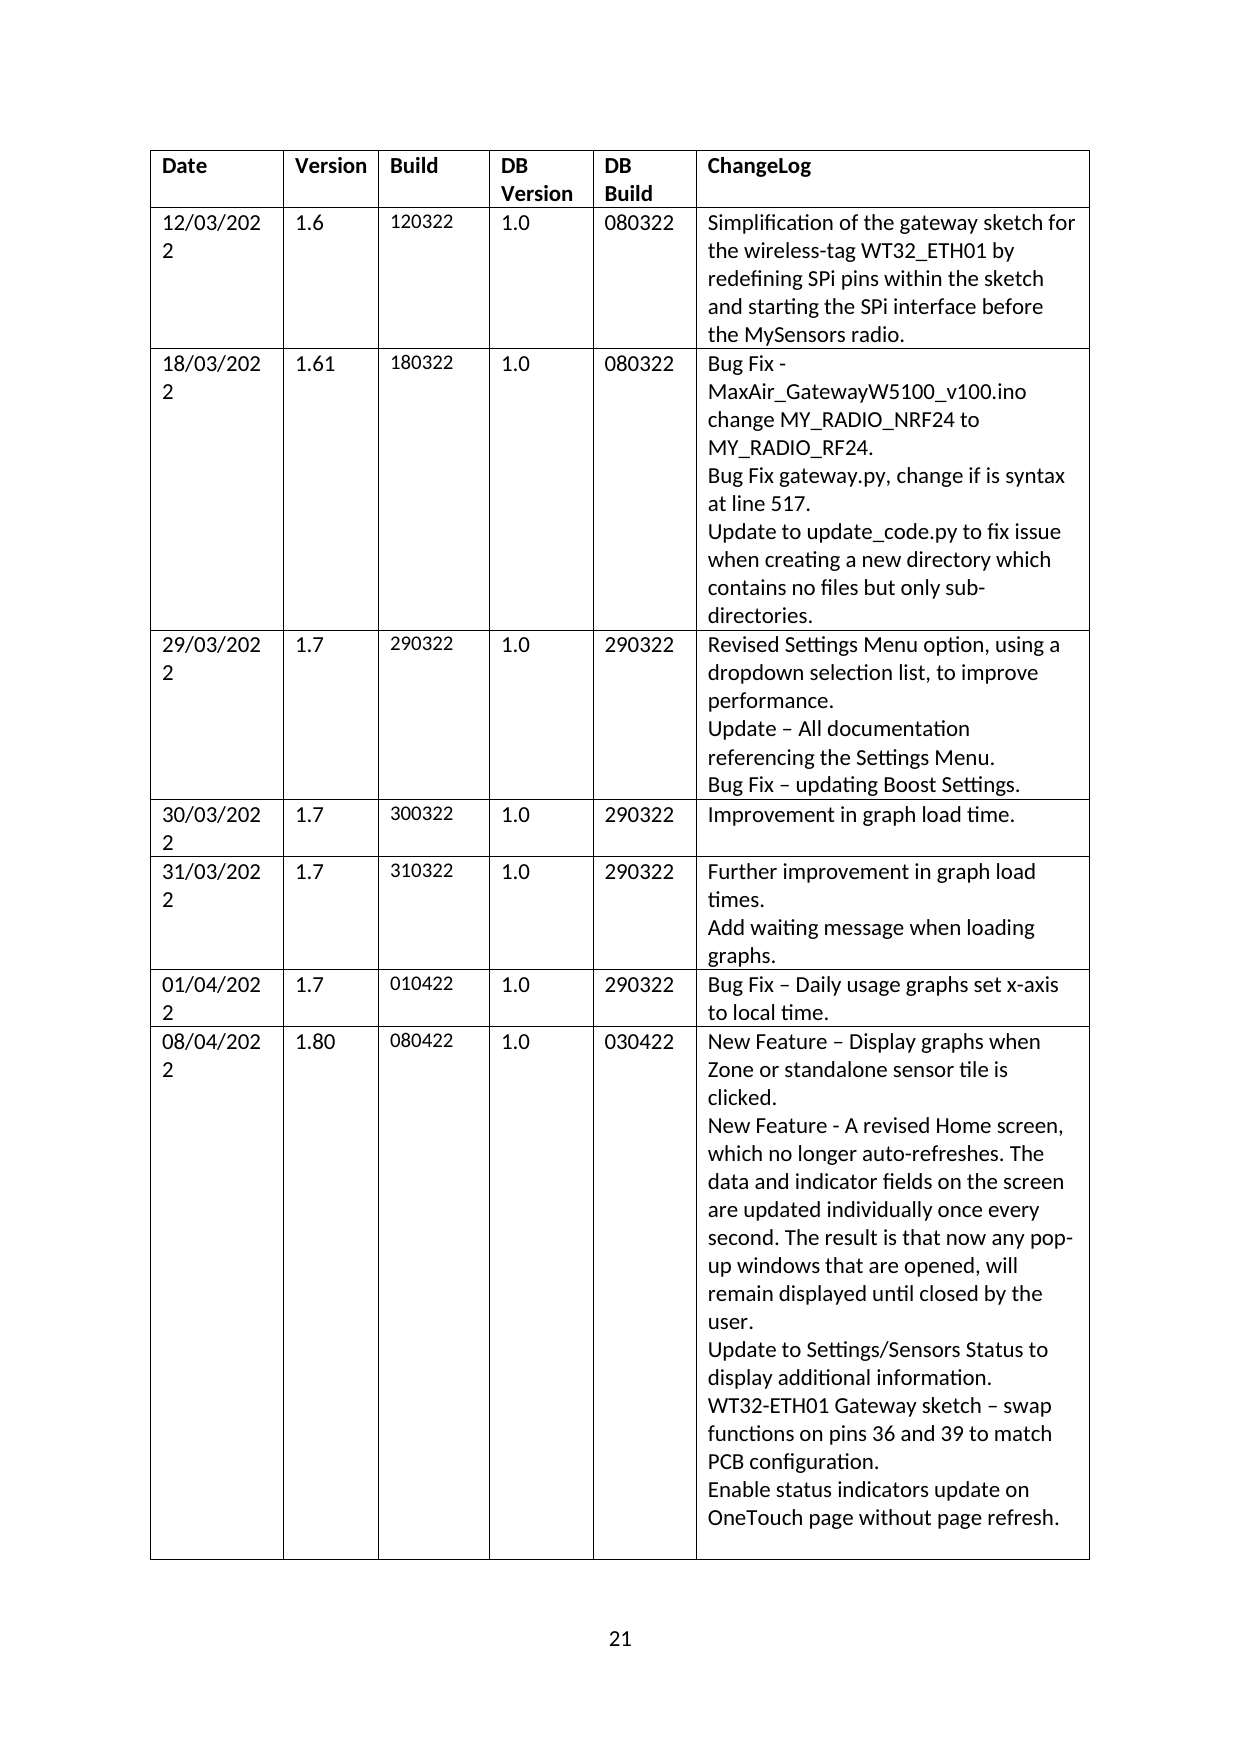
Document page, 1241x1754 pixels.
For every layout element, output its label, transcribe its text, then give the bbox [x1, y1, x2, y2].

table_cell 1.7 [284, 970, 378, 1026]
table_cell 080322 [594, 208, 696, 348]
table_cell 300322 [379, 800, 489, 856]
table_cell 030422 [594, 1027, 696, 1559]
table_cell 080422 [379, 1027, 489, 1559]
table_cell 30/03/2022 [151, 800, 283, 856]
table_cell 290322 [594, 631, 696, 799]
table_cell 1.0 [490, 208, 593, 348]
table_cell 1.0 [490, 631, 593, 799]
table_cell 01/04/2022 [151, 970, 283, 1026]
table_header ChangeLog [697, 151, 1089, 207]
table_cell 1.0 [490, 349, 593, 629]
table_header DB Version [490, 151, 593, 207]
table_cell 1.7 [284, 857, 378, 969]
table_cell 31/03/2022 [151, 857, 283, 969]
table_cell 1.0 [490, 800, 593, 856]
table_header Date [151, 151, 283, 207]
table_cell 290322 [594, 857, 696, 969]
table_cell 1.6 [284, 208, 378, 348]
table_cell 1.0 [490, 970, 593, 1026]
table_cell 290322 [379, 631, 489, 799]
table_header Build [379, 151, 489, 207]
table_cell Revised Settings Menu option, using a dropdown selection list, to improve performance. Update – All documentation referencing the Settings Menu. Bug Fix – updating Boost Settings. [697, 631, 1089, 799]
table_cell Further improvement in graph load times. Add waiting message when loading graphs. [697, 857, 1089, 969]
table_cell Bug Fix - MaxAir_GatewayW5100_v100.ino change MY_RADIO_NRF24 to MY_RADIO_RF24. Bug Fix gateway.py, change if is syntax at line 517. Update to update_code.py to fix issue when creating a new directory which contains no files but only sub-directories. [697, 349, 1089, 629]
table_cell 1.7 [284, 631, 378, 799]
table_cell New Feature – Display graphs when Zone or standalone sensor tile is clicked. New Feature - A revised Home screen, which no longer auto-refreshes. The data and indicator fields on the screen are updated individually once every second. The result is that now any pop-up windows that are opened, will remain displayed until closed by the user. Update to Settings/Sensors Status to display additional information. WT32-ETH01 Gateway sketch – swap functions on pins 36 and 39 to match PCB configuration. Enable status indicators update on OneTouch page without page refresh. [697, 1027, 1089, 1559]
table_cell 1.7 [284, 800, 378, 856]
table_cell 08/04/2022 [151, 1027, 283, 1559]
table_header Version [284, 151, 378, 207]
table_cell 1.0 [490, 1027, 593, 1559]
table_cell 1.61 [284, 349, 378, 629]
table_cell Simplification of the gateway sketch for the wireless-tag WT32_ETH01 by redefining SPi pins within the sketch and starting the SPi interface before the MySensors radio. [697, 208, 1089, 348]
table_cell 290322 [594, 970, 696, 1026]
table_header DB Build [594, 151, 696, 207]
table_cell Bug Fix – Daily usage graphs set x-axis to local time. [697, 970, 1089, 1026]
table_cell 12/03/2022 [151, 208, 283, 348]
table_cell 1.0 [490, 857, 593, 969]
table_cell 010422 [379, 970, 489, 1026]
table_cell 29/03/2022 [151, 631, 283, 799]
table_cell 290322 [594, 800, 696, 856]
table_cell 180322 [379, 349, 489, 629]
table_cell 080322 [594, 349, 696, 629]
table_cell 1.80 [284, 1027, 378, 1559]
table_cell 120322 [379, 208, 489, 348]
table_cell 310322 [379, 857, 489, 969]
table_cell Improvement in graph load time. [697, 800, 1089, 856]
table_cell 18/03/2022 [151, 349, 283, 629]
